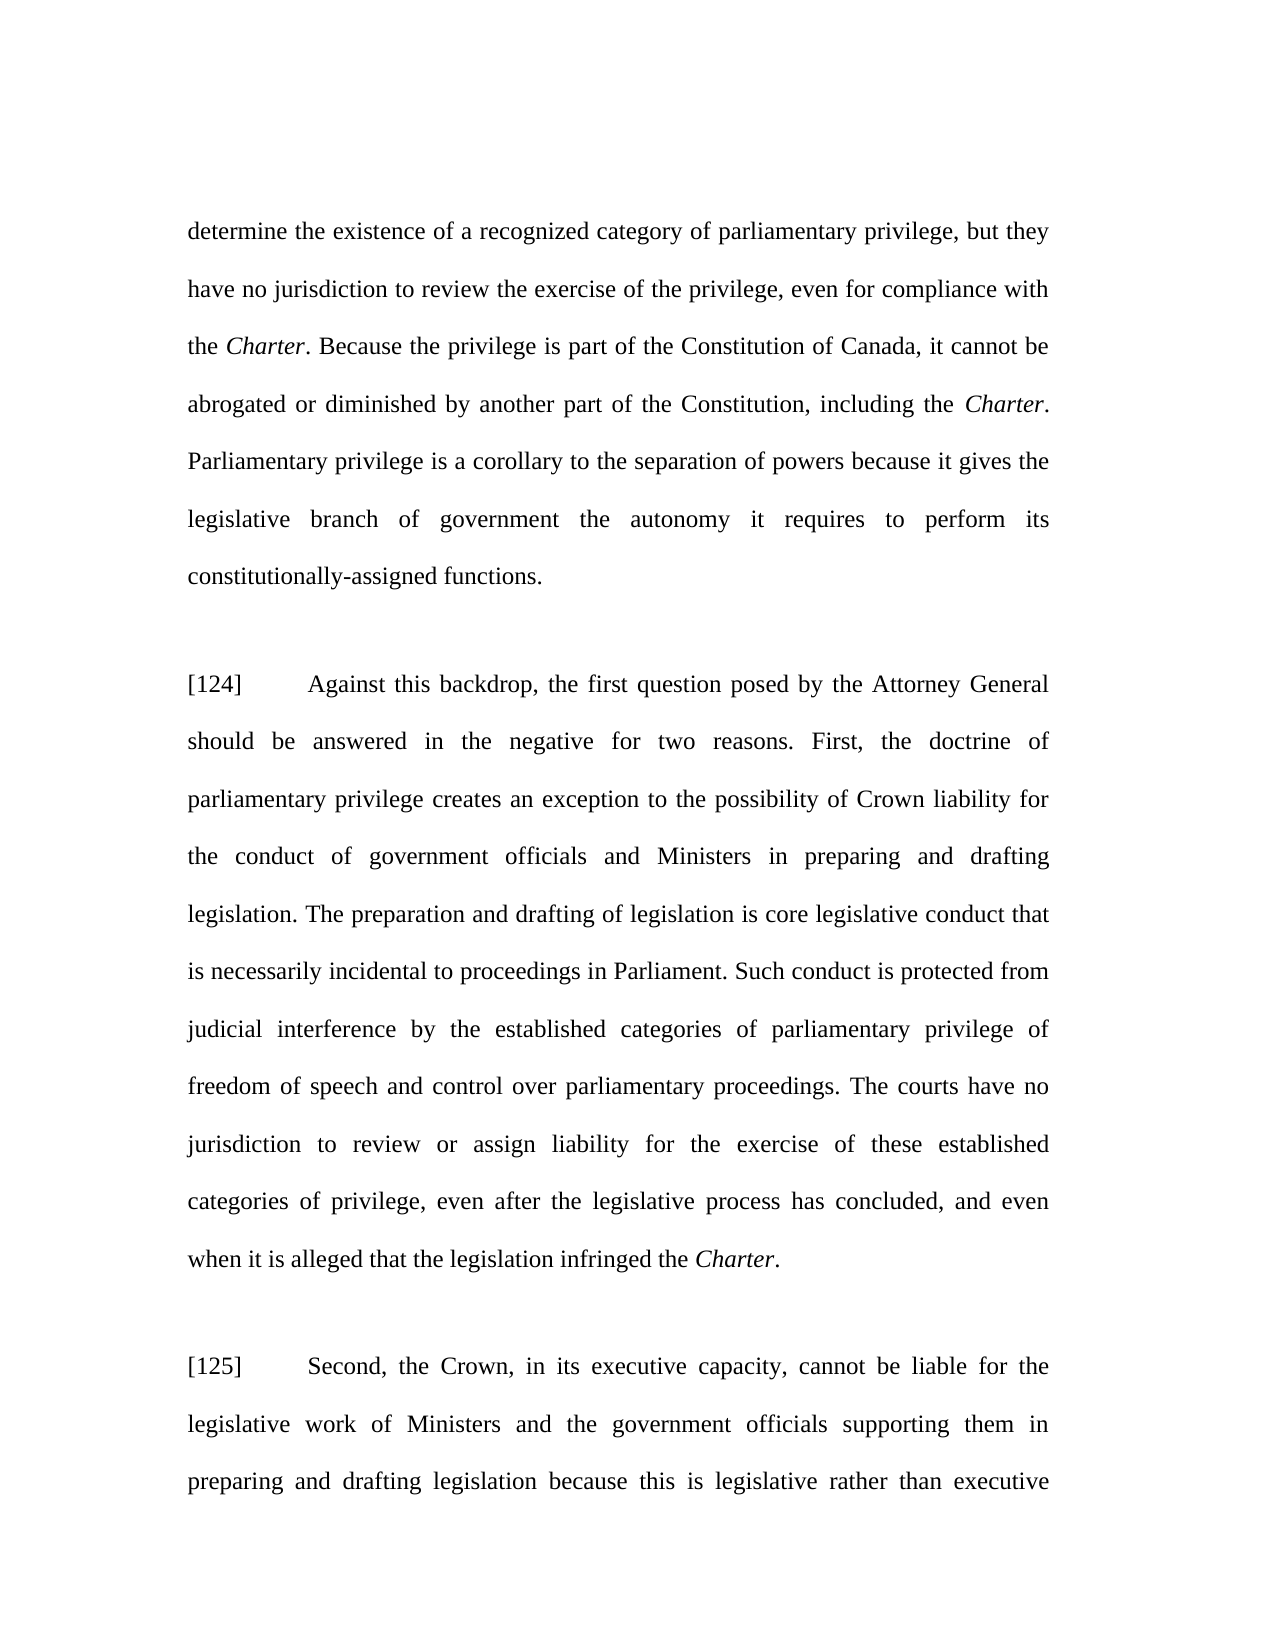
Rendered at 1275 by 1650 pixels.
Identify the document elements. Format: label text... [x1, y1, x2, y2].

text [187, 216, 1050, 590]
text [187, 1351, 1050, 1495]
text Against this backdrop, the first question posed by the Attorney General should be answered in the negative for two reasons. First, the doctrine of parliamentary privilege creates an exception to the possibility of Crown liability for the conduct of government officials and Ministers in preparing and drafting legislation. The preparation and drafting of legislation is core legislative conduct that is necessarily incidental to proceedings in Parliament. Such conduct is protected from judicial interference by the established categories of parliamentary privilege of freedom of speech and control over parliamentary proceedings. The courts have no jurisdiction to review or assign liability for the exercise of these established categories of privilege, even after the legislative process has concluded, and even when it is alleged that the legislation infringed the Charter. [187, 669, 1050, 1273]
